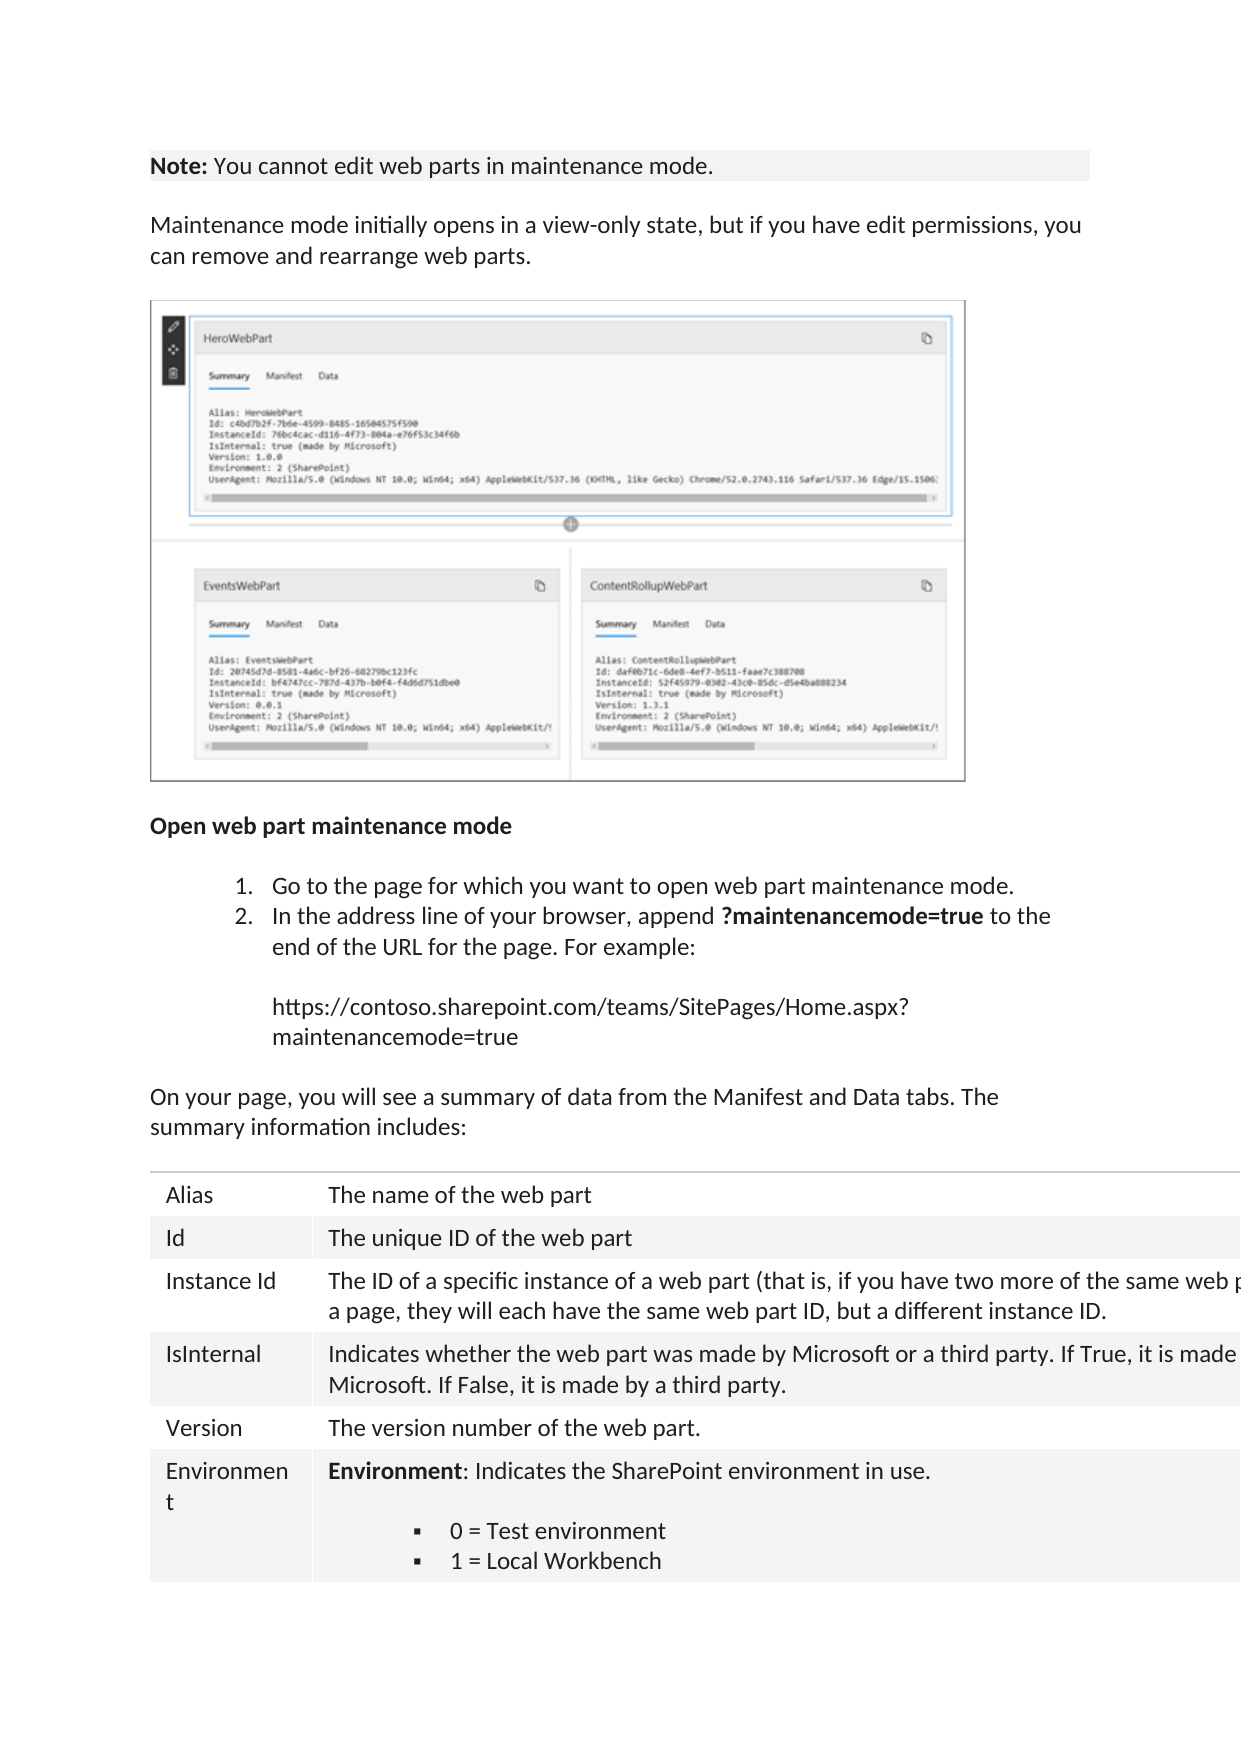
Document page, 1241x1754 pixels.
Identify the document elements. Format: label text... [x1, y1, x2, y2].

text https://contoso.sharepoint.com/teams/SitePages/Home.aspx?maintenancemode=true [272, 991, 1090, 1052]
table_header Alias [150, 1173, 312, 1216]
table_cell Environment [150, 1449, 312, 1582]
table_cell IsInternal [150, 1332, 312, 1406]
text On your page, you will see a summary of data from the Manifest and Data tabs. The summary information includes: [150, 1081, 1090, 1142]
table_cell The ID of a specific instance of a web part (that is, if you have two more of the same web parts on a page, they will each have the same web part ID, but a different instance ID. [313, 1259, 1240, 1332]
list In the address line of your browser, append ?maintenancemode=true to the end of the URL for the page. For example: [234, 901, 1090, 962]
list Go to the page for which you want to open web part maintenance mode. [234, 870, 1090, 901]
text Note: You cannot edit web parts in maintenance mode. [150, 150, 1090, 181]
picture [150, 300, 966, 782]
table_cell Version [150, 1406, 312, 1449]
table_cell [313, 1449, 1240, 1582]
text Maintenance mode initially opens in a view-only state, but if you have edit permissions, you can remove and rearrange web parts. [150, 210, 1090, 271]
table_cell The version number of the web part. [313, 1406, 1240, 1449]
table_header The name of the web part [313, 1173, 1240, 1216]
table_cell The unique ID of the web part [313, 1216, 1240, 1259]
table_cell Id [150, 1216, 312, 1259]
table_cell Instance Id [150, 1259, 312, 1332]
text Open web part maintenance mode [150, 810, 1090, 841]
table_cell Indicates whether the web part was made by Microsoft or a third party. If True, it is made by Microsoft. If False, it is made by a third party. [313, 1332, 1240, 1406]
